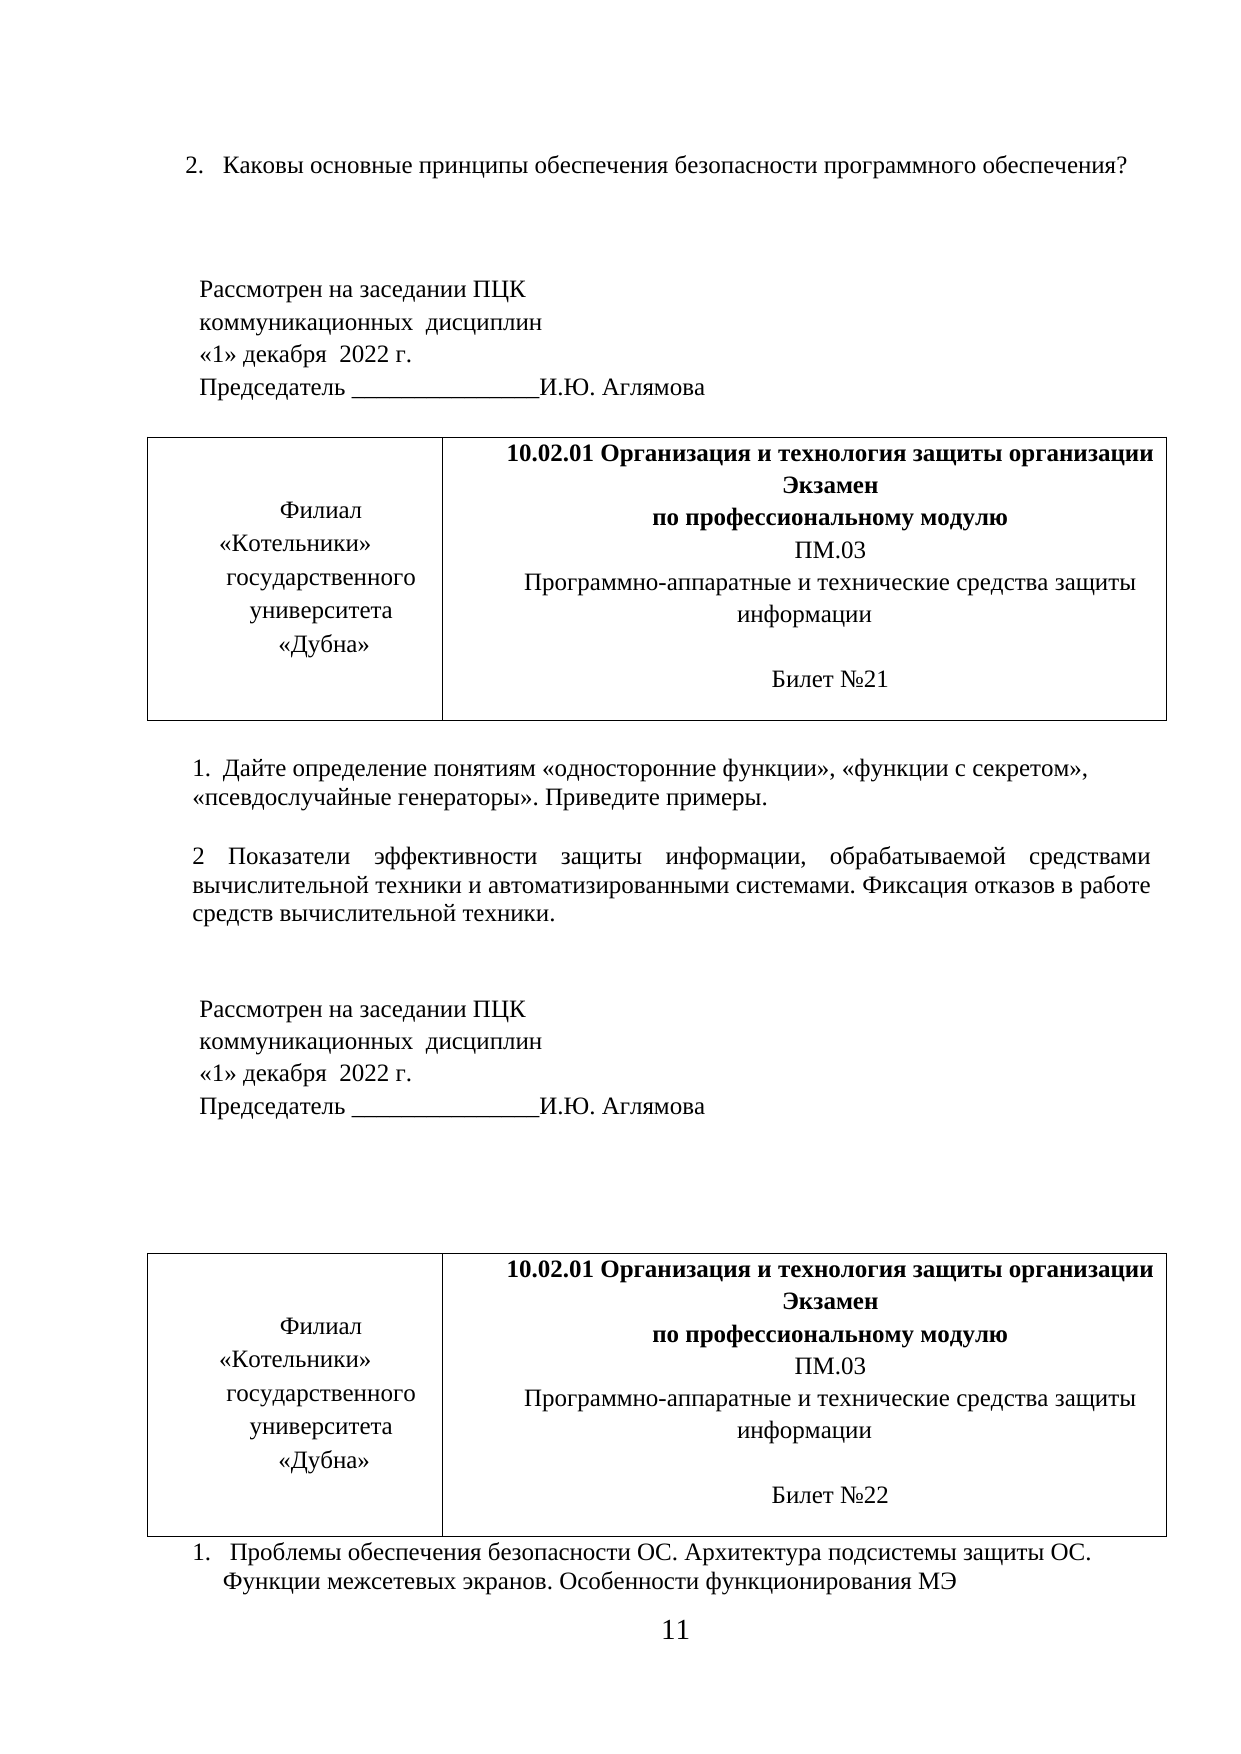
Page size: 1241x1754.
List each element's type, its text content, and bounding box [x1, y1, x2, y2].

text коммуникационных дисциплин [199, 307, 1152, 336]
text Рассмотрен на заседании ПЦК [199, 994, 1152, 1022]
text Рассмотрен на заседании ПЦК [199, 274, 1152, 303]
table_header Филиал «Котельники» государственного университета «Дубна» [148, 438, 442, 720]
table_header 10.02.01 Организация и технология защиты организации Экзамен по профессиональному модулю ПМ.03 Программно-аппаратные и технические средства защиты информации Билет №21 [443, 438, 1166, 720]
table_header Филиал «Котельники» государственного университета «Дубна» [148, 1254, 442, 1536]
text «1» декабря 2022 г. [199, 1058, 1152, 1087]
text Председатель _______________И.Ю. Аглямова [199, 1091, 1152, 1119]
text 2 Показатели эффективности защиты информации, обрабатываемой средствами вычислительной техники и автоматизированными системами. Фиксация отказов в работе средств вычислительной техники. [192, 841, 1151, 927]
list Каковы основные принципы обеспечения безопасности программного обеспечения? [185, 151, 1152, 179]
list Дайте определение понятиям «односторонние функции», «функции с секретом», «псевдослучайные генераторы». Приведите примеры. [192, 753, 1152, 811]
list Проблемы обеспечения безопасности ОС. Архитектура подсистемы защиты ОС. [192, 1537, 1152, 1566]
text коммуникационных дисциплин [199, 1026, 1152, 1055]
text Функции межсетевых экранов. Особенности функционирования МЭ [223, 1566, 1152, 1594]
text «1» декабря 2022 г. [199, 339, 1152, 368]
text Председатель _______________И.Ю. Аглямова [199, 372, 1152, 401]
